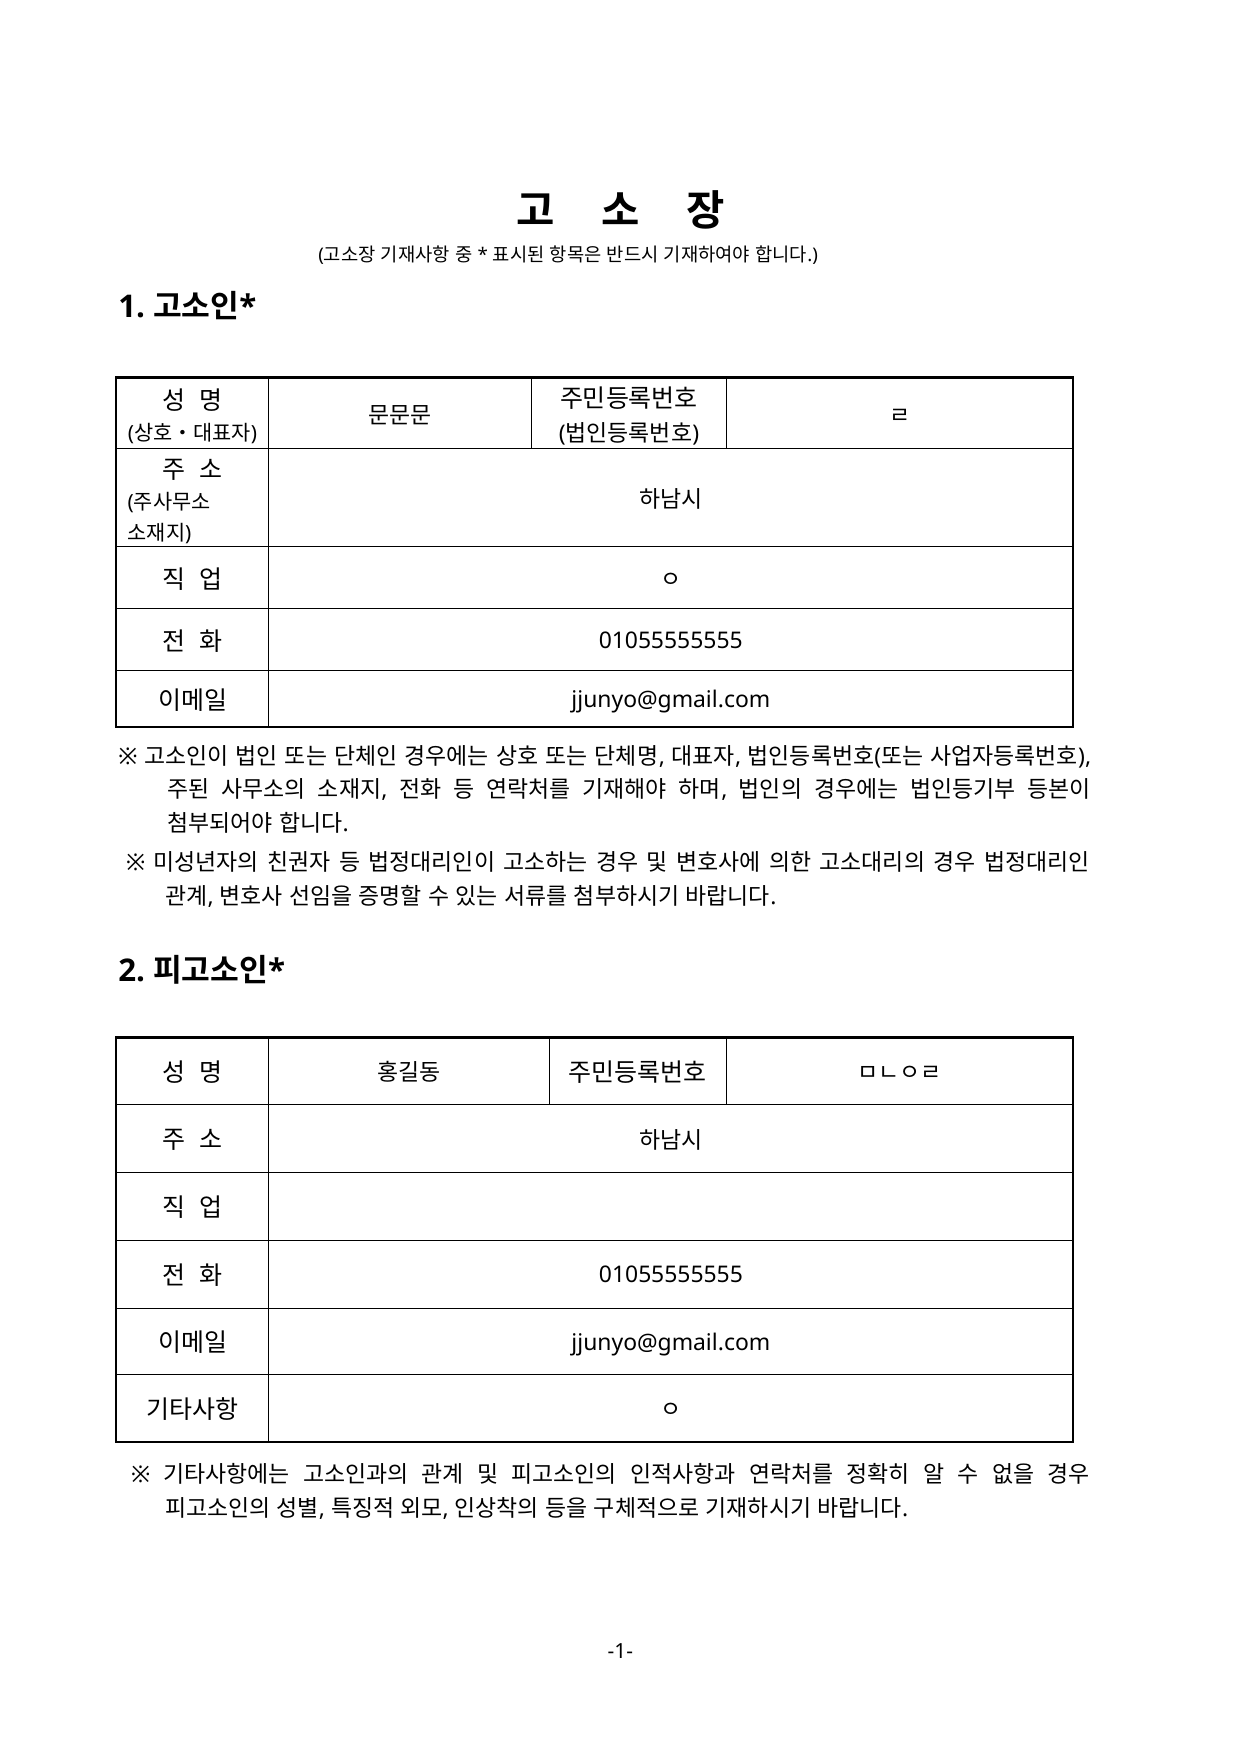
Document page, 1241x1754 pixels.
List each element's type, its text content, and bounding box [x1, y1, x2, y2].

table_header 주민등록번호 (법인등록번호) [532, 379, 726, 448]
table_header 주민등록번호 [550, 1039, 726, 1104]
table_cell 기타사항 [117, 1375, 268, 1441]
text 1. 고소인* [118, 281, 1122, 326]
table_cell 하남시 [269, 1105, 1072, 1172]
table_cell 직 업 [117, 1173, 268, 1240]
table_cell 이메일 [117, 1309, 268, 1374]
text 고 소 장 [118, 177, 1122, 237]
table_cell jjunyo@gmail.com [269, 671, 1072, 726]
table_cell 직 업 [117, 547, 268, 608]
text ※ 미성년자의 친권자 등 법정대리인이 고소하는 경우 및 변호사에 의한 고소대리의 경우 법정대리인 관계, 변호사 선임을 증명할 수 있는 서류를 첨부하시기 바랍니다. [118, 844, 1091, 911]
table_header 문문문 [269, 379, 531, 448]
table_cell 전 화 [117, 609, 268, 670]
table_cell 주 소 (주사무소 소재지) [117, 449, 268, 546]
table_cell ㅇ [269, 547, 1072, 608]
table_cell jjunyo@gmail.com [269, 1309, 1072, 1374]
table_cell 주 소 [117, 1105, 268, 1172]
table_header 홍길동 [269, 1039, 549, 1104]
table_cell 이메일 [117, 671, 268, 726]
table_header ㄹ [727, 379, 1072, 448]
table_cell 01055555555 [269, 1241, 1072, 1308]
table_header 성 명 [117, 1039, 268, 1104]
text ※ 고소인이 법인 또는 단체인 경우에는 상호 또는 단체명, 대표자, 법인등록번호(또는 사업자등록번호), 주된 사무소의 소재지, 전화 등 연락처를 기재해야 하며, 법인의 경우에는 법인등기부 등본이 첨부되어야 합니다. [118, 738, 1091, 838]
text (고소장 기재사항 중 * 표시된 항목은 반드시 기재하여야 합니다.) [118, 239, 1122, 266]
table_header 성 명 (상호‧대표자) [117, 379, 268, 448]
table_header ㅁㄴㅇㄹ [727, 1039, 1072, 1104]
table_cell 01055555555 [269, 609, 1072, 670]
table_cell 하남시 [269, 449, 1072, 546]
table_cell [269, 1173, 1072, 1240]
table_cell ㅇ [269, 1375, 1072, 1441]
table_cell 전 화 [117, 1241, 268, 1308]
text 2. 피고소인* [118, 945, 1122, 990]
text ※ 기타사항에는 고소인과의 관계 및 피고소인의 인적사항과 연락처를 정확히 알 수 없을 경우 피고소인의 성별, 특징적 외모, 인상착의 등을 구체적으로 기재하시기 바랍니다. [118, 1456, 1091, 1523]
